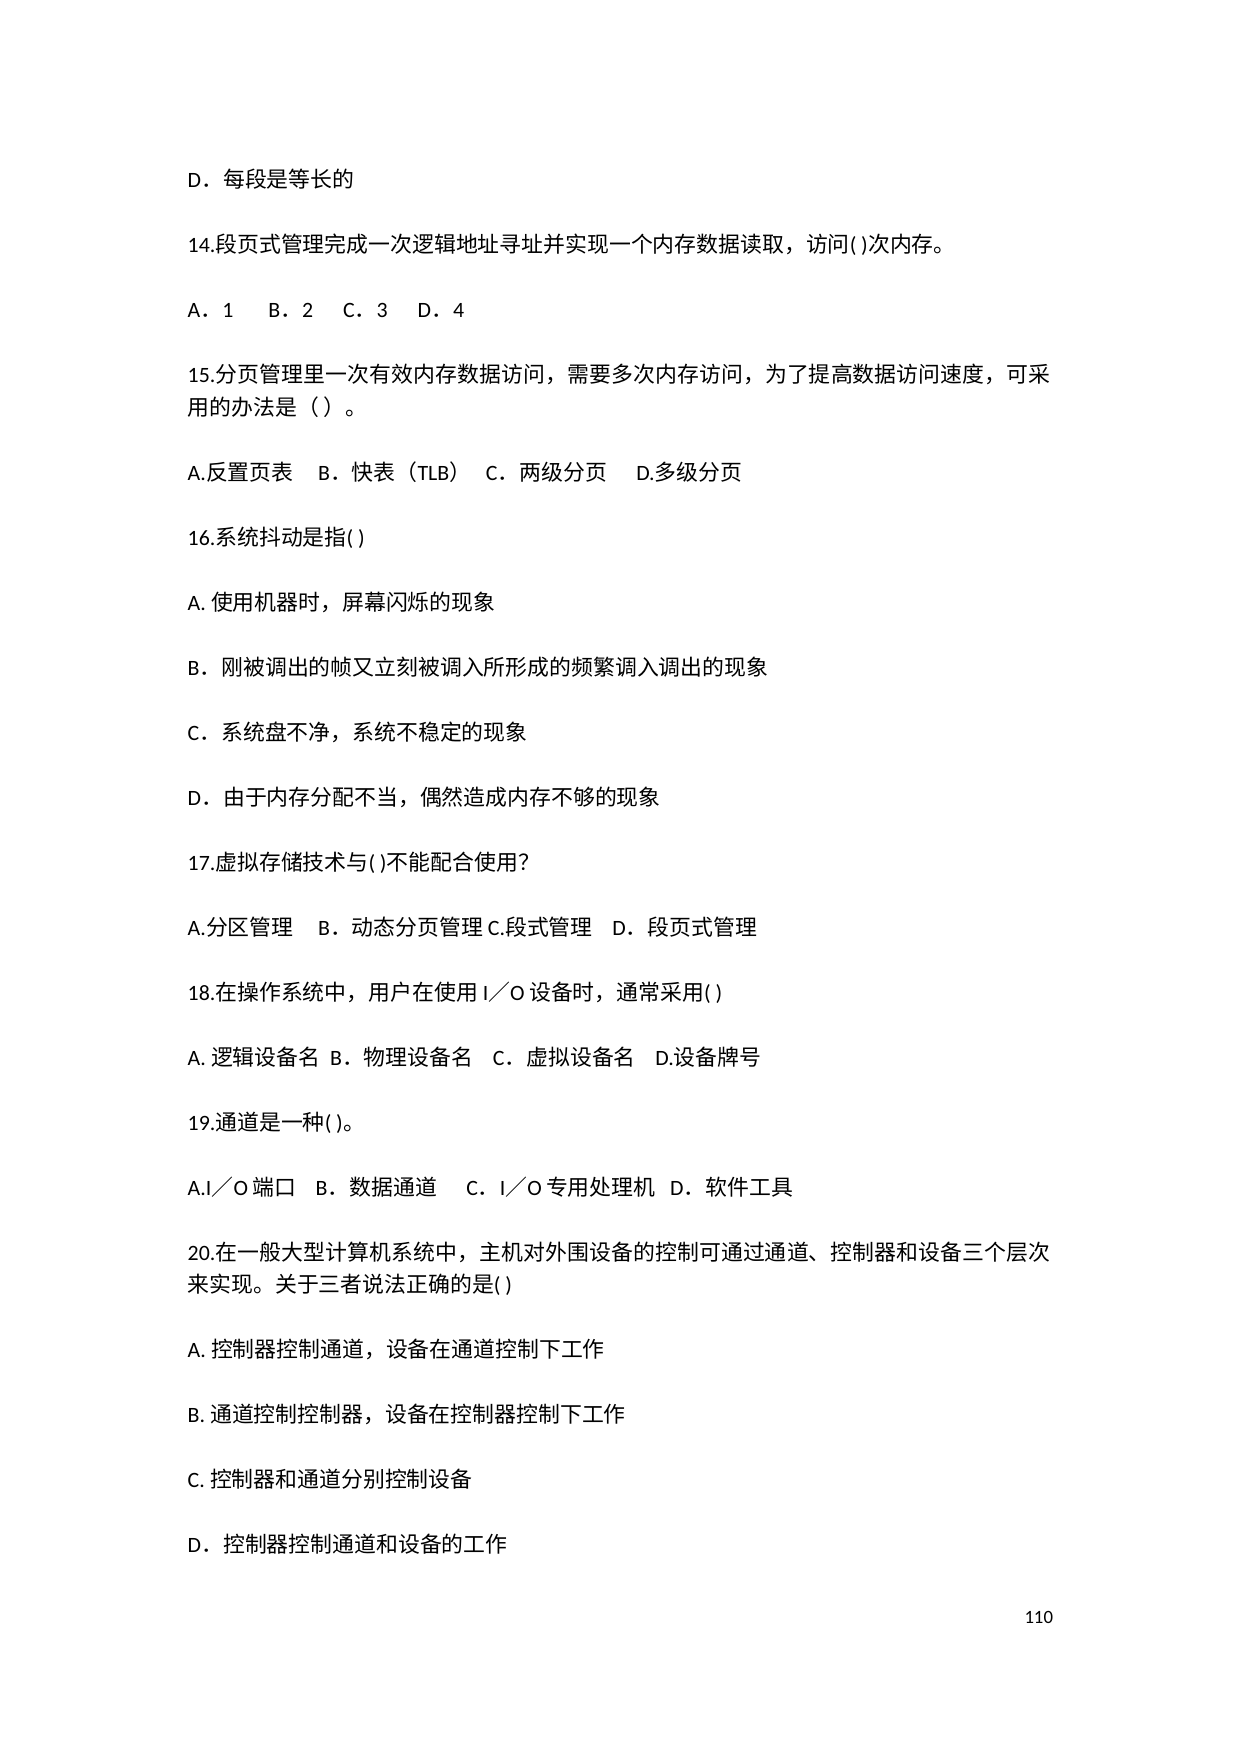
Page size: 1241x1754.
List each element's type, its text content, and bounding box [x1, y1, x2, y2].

text 15.分页管理里一次有效内存数据访问，需要多次内存访问，为了提高数据访问速度，可采用的办法是（ ）。 [187, 357, 1053, 422]
text D．由于内存分配不当，偶然造成内存不够的现象 [187, 779, 1053, 812]
text 16.系统抖动是指( ) [187, 519, 1053, 552]
text A. 逻辑设备名 B．物理设备名 C．虚拟设备名 D.设备牌号 [187, 1039, 1053, 1072]
text A.反置页表 B．快表（TLB） C．两级分页 D.多级分页 [187, 454, 1053, 487]
text 17.虚拟存储技术与( )不能配合使用？ [187, 844, 1053, 877]
text D．控制器控制通道和设备的工作 [187, 1527, 1053, 1559]
text B. 通道控制控制器，设备在控制器控制下工作 [187, 1397, 1053, 1429]
text A. 使用机器时，屏幕闪烁的现象 [187, 584, 1053, 617]
text A．1 B．2 C．3 D．4 [187, 292, 1053, 324]
text 19.通道是一种( )。 [187, 1104, 1053, 1137]
text 18.在操作系统中，用户在使用 I／O设备时，通常采用( ) [187, 974, 1053, 1007]
text 20.在一般大型计算机系统中，主机对外围设备的控制可通过通道、控制器和设备三个层次来实现。关于三者说法正确的是( ) [187, 1234, 1053, 1299]
text A.分区管理 B．动态分页管理 C.段式管理 D．段页式管理 [187, 909, 1053, 942]
text 14.段页式管理完成一次逻辑地址寻址并实现一个内存数据读取，访问( )次内存。 [187, 227, 1053, 259]
text D．每段是等长的 [187, 162, 1053, 194]
text A. 控制器控制通道，设备在通道控制下工作 [187, 1332, 1053, 1364]
text C. 控制器和通道分别控制设备 [187, 1462, 1053, 1494]
text A.I／O端口 B．数据通道 C．I／O专用处理机 D．软件工具 [187, 1169, 1053, 1202]
text B．刚被调出的帧又立刻被调入所形成的频繁调入调出的现象 [187, 649, 1053, 682]
text C．系统盘不净，系统不稳定的现象 [187, 714, 1053, 747]
